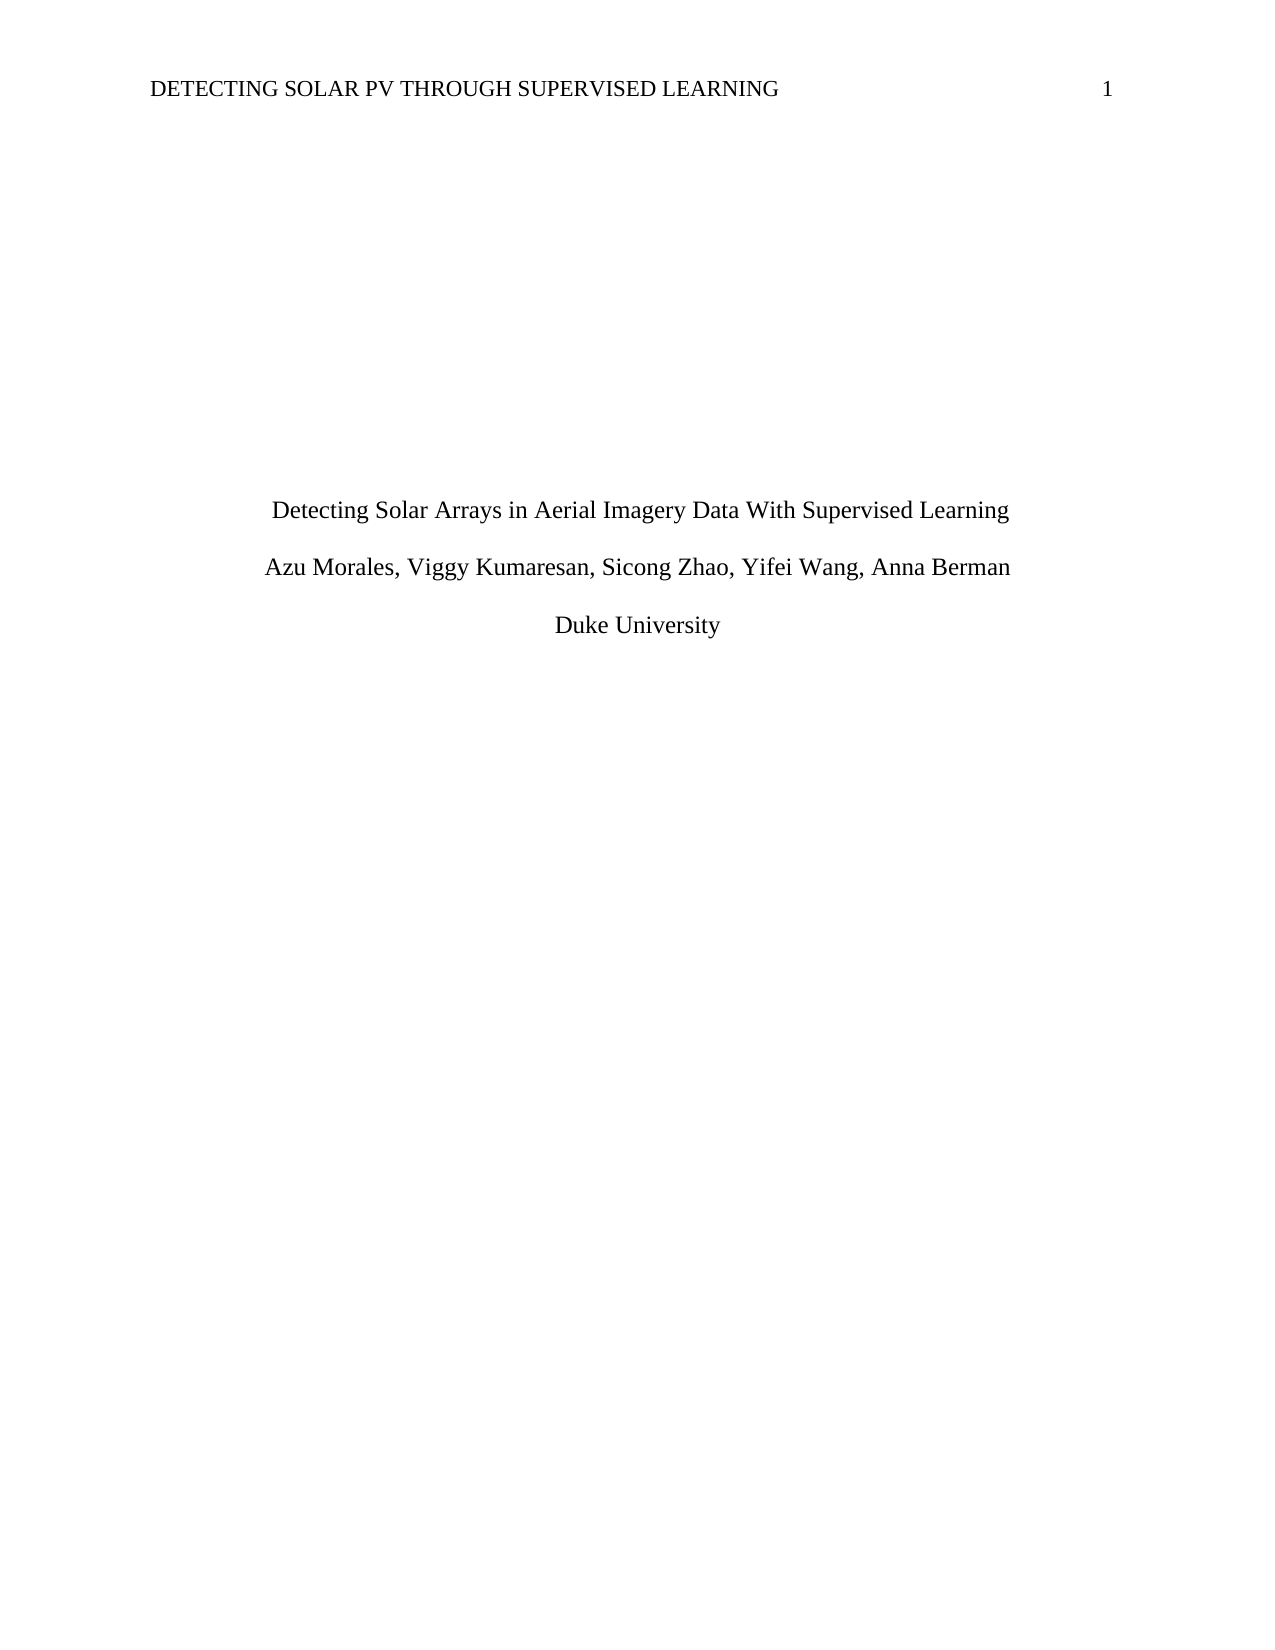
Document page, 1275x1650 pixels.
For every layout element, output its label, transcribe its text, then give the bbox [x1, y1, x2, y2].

text Detecting Solar Arrays in Aerial Imagery Data With Supervised Learning [150, 495, 1125, 524]
text Duke University [150, 610, 1125, 639]
text Azu Morales, Viggy Kumaresan, Sicong Zhao, Yifei Wang, Anna Berman [150, 552, 1125, 581]
